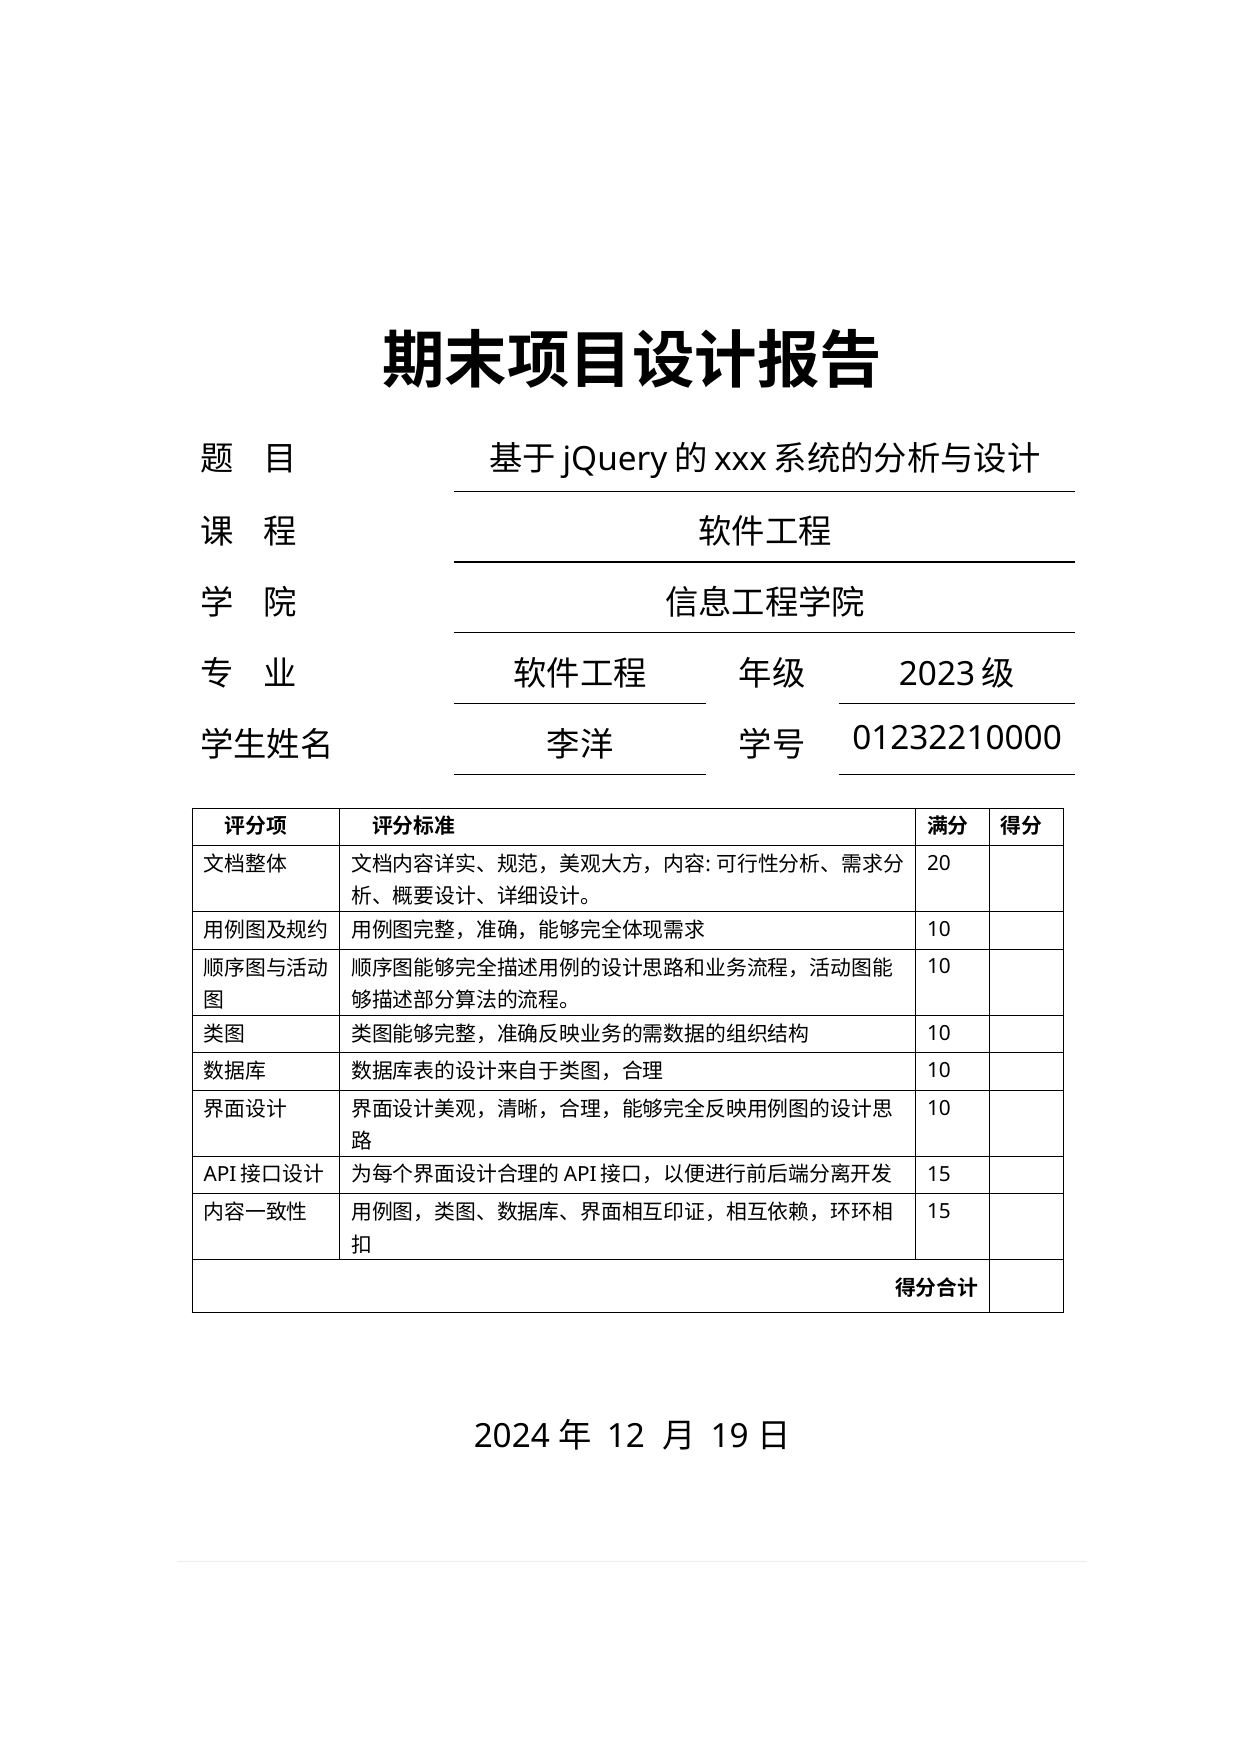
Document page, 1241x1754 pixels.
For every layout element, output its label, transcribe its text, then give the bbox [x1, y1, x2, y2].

table_cell 课 程 [189, 491, 454, 561]
table_cell 数据库 [193, 1053, 339, 1089]
table_cell 学号 [706, 703, 838, 774]
table_cell 为每个界面设计合理的API接口，以便进行前后端分离开发 [340, 1157, 915, 1193]
table_cell 10 [916, 1016, 989, 1052]
table_header 题 目 [189, 420, 454, 491]
table_header 得分 [990, 809, 1063, 845]
table_cell 数据库表的设计来自于类图，合理 [340, 1053, 915, 1089]
table_cell 学 院 [189, 561, 454, 632]
table_cell 专 业 [189, 632, 454, 703]
table_cell 顺序图能够完全描述用例的设计思路和业务流程，活动图能够描述部分算法的流程。 [340, 950, 915, 1014]
table_cell 顺序图与活动图 [193, 950, 339, 1014]
table_cell [990, 1260, 1063, 1312]
table_cell 用例图，类图、数据库、界面相互印证，相互依赖，环环相扣 [340, 1194, 915, 1259]
table_cell 类图能够完整，准确反映业务的需数据的组织结构 [340, 1016, 915, 1052]
table_cell [990, 950, 1063, 1014]
table_cell 年级 [706, 633, 838, 703]
table_cell 2023级 [839, 633, 1075, 703]
table_cell 文档整体 [193, 846, 339, 911]
table_cell 012322100005 [839, 704, 1075, 774]
table_cell 类图 [193, 1016, 339, 1052]
table_cell 文档内容详实、规范，美观大方，内容: 可行性分析、需求分析、概要设计、详细设计。 [340, 846, 915, 911]
text 期末项目设计报告 [177, 307, 1087, 404]
table_cell 10 [916, 912, 989, 948]
table_cell 20 [916, 846, 989, 911]
table_header 基于jQuery的xxx系统的分析与设计 [454, 420, 1075, 491]
table_cell 用例图及规约 [193, 912, 339, 948]
table_cell 15 [916, 1157, 989, 1193]
table_cell [990, 1016, 1063, 1052]
table_cell 用例图完整，准确，能够完全体现需求 [340, 912, 915, 948]
table_cell 10 [916, 1091, 989, 1156]
table_cell 得分合计 [193, 1260, 989, 1312]
table_cell 软件工程 [454, 633, 706, 703]
table_cell [990, 912, 1063, 948]
table_cell [990, 1091, 1063, 1156]
table_cell 10 [916, 950, 989, 1014]
text 2024 年 12 月 19 日 [177, 1401, 1087, 1466]
table_cell 10 [916, 1053, 989, 1089]
table_cell [990, 1053, 1063, 1089]
table_cell 界面设计 [193, 1091, 339, 1156]
table_header 评分标准 [340, 809, 915, 845]
table_cell [990, 1194, 1063, 1259]
table_cell 李洋 [454, 704, 706, 774]
table_cell 信息工程学院 [454, 563, 1075, 632]
table_cell API接口设计 [193, 1157, 339, 1193]
table_cell 15 [916, 1194, 989, 1259]
table_header 评分项 [193, 809, 339, 845]
table_cell 软件工程 [454, 492, 1075, 561]
table_cell 学生姓名 [189, 703, 454, 774]
table_cell [990, 1157, 1063, 1193]
table_cell [990, 846, 1063, 911]
table_cell 内容一致性 [193, 1194, 339, 1259]
table_cell 界面设计美观，清晰，合理，能够完全反映用例图的设计思路 [340, 1091, 915, 1156]
table_header 满分 [916, 809, 989, 845]
